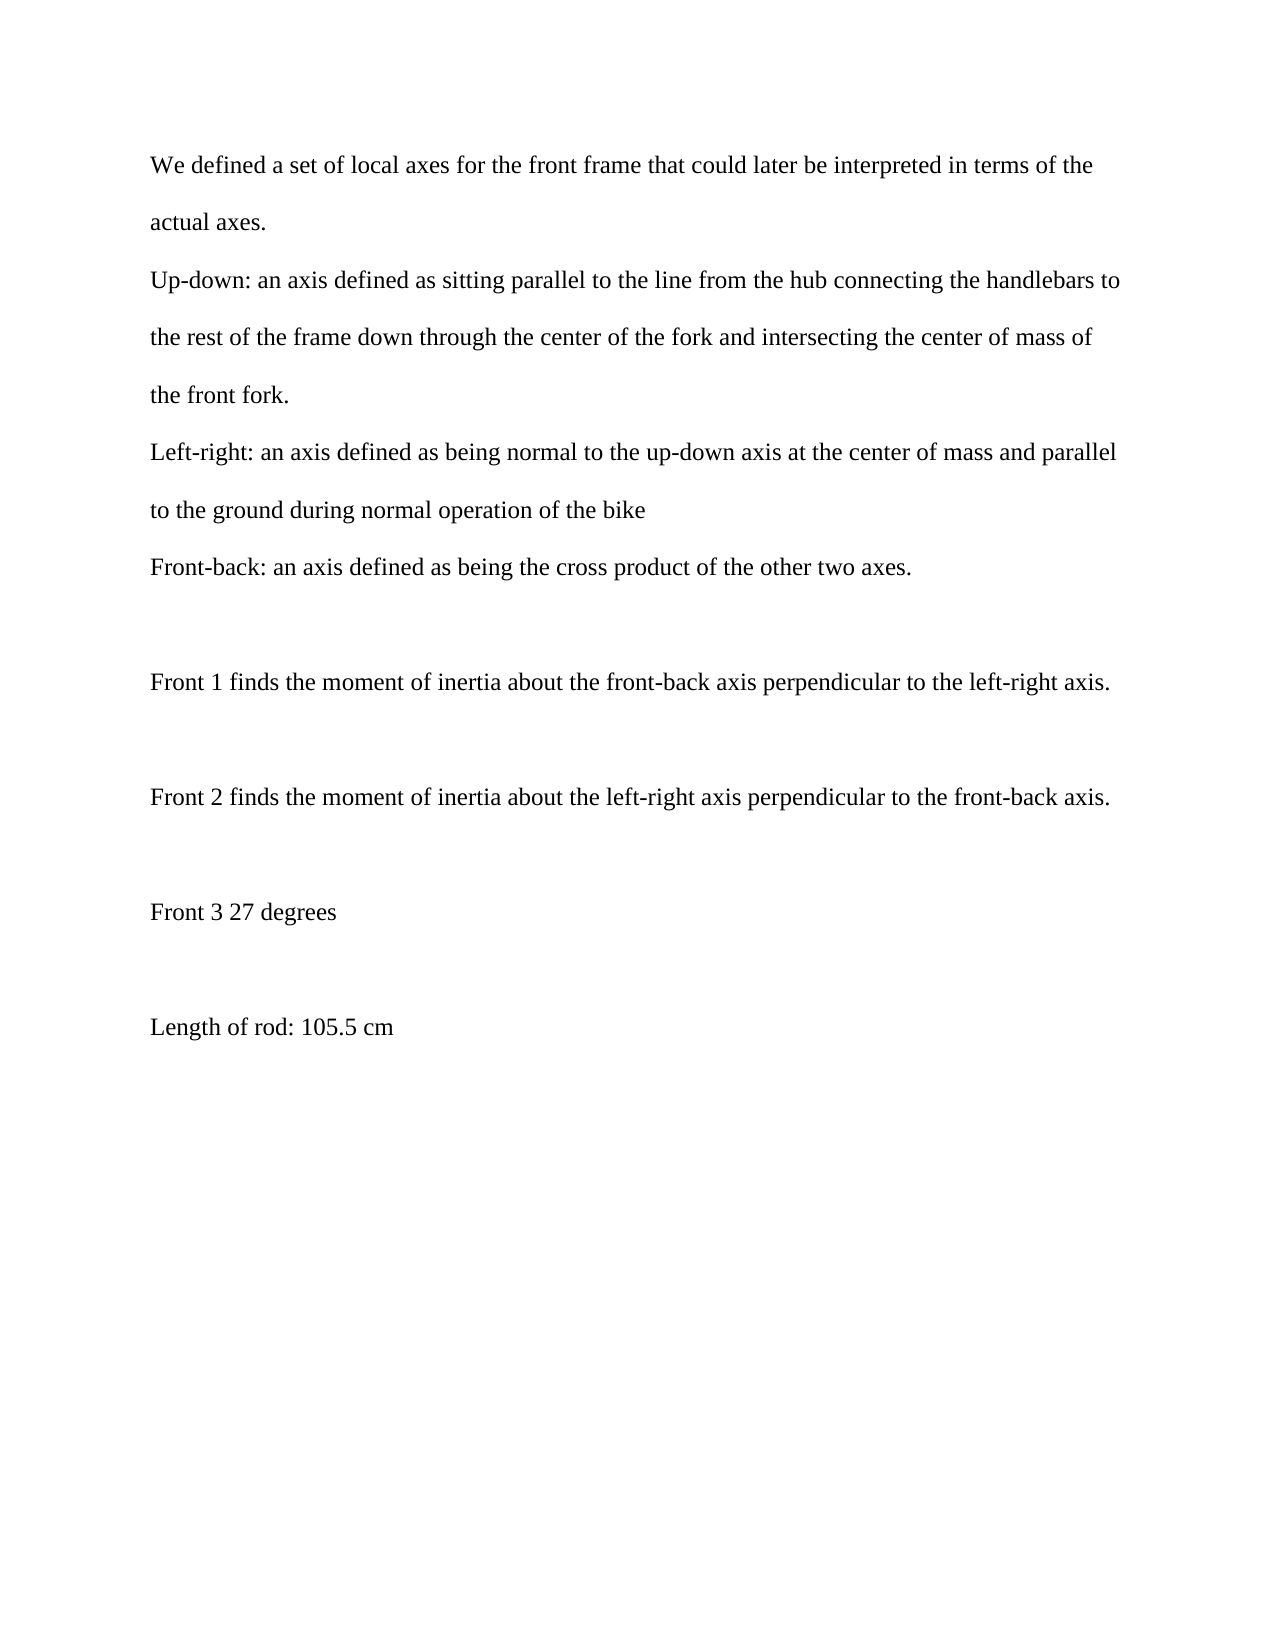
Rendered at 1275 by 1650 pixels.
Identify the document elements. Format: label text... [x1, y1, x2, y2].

text We defined a set of local axes for the front frame that could later be interpreted in terms of the actual axes. [150, 150, 1125, 236]
text Up-down: an axis defined as sitting parallel to the line from the hub connecting the handlebars to the rest of the frame down through the center of the fork and intersecting the center of mass of the front fork. [150, 265, 1125, 409]
text Front 2 finds the moment of inertia about the left-right axis perpendicular to the front-back axis. [150, 782, 1125, 811]
text Front 3 27 degrees [150, 897, 1125, 926]
text Front 1 finds the moment of inertia about the front-back axis perpendicular to the left-right axis. [150, 667, 1125, 696]
text Front-back: an axis defined as being the cross product of the other two axes. [150, 552, 1125, 581]
text Length of rod: 105.5 cm [150, 1012, 1125, 1041]
text Left-right: an axis defined as being normal to the up-down axis at the center of mass and parallel to the ground during normal operation of the bike [150, 437, 1125, 524]
